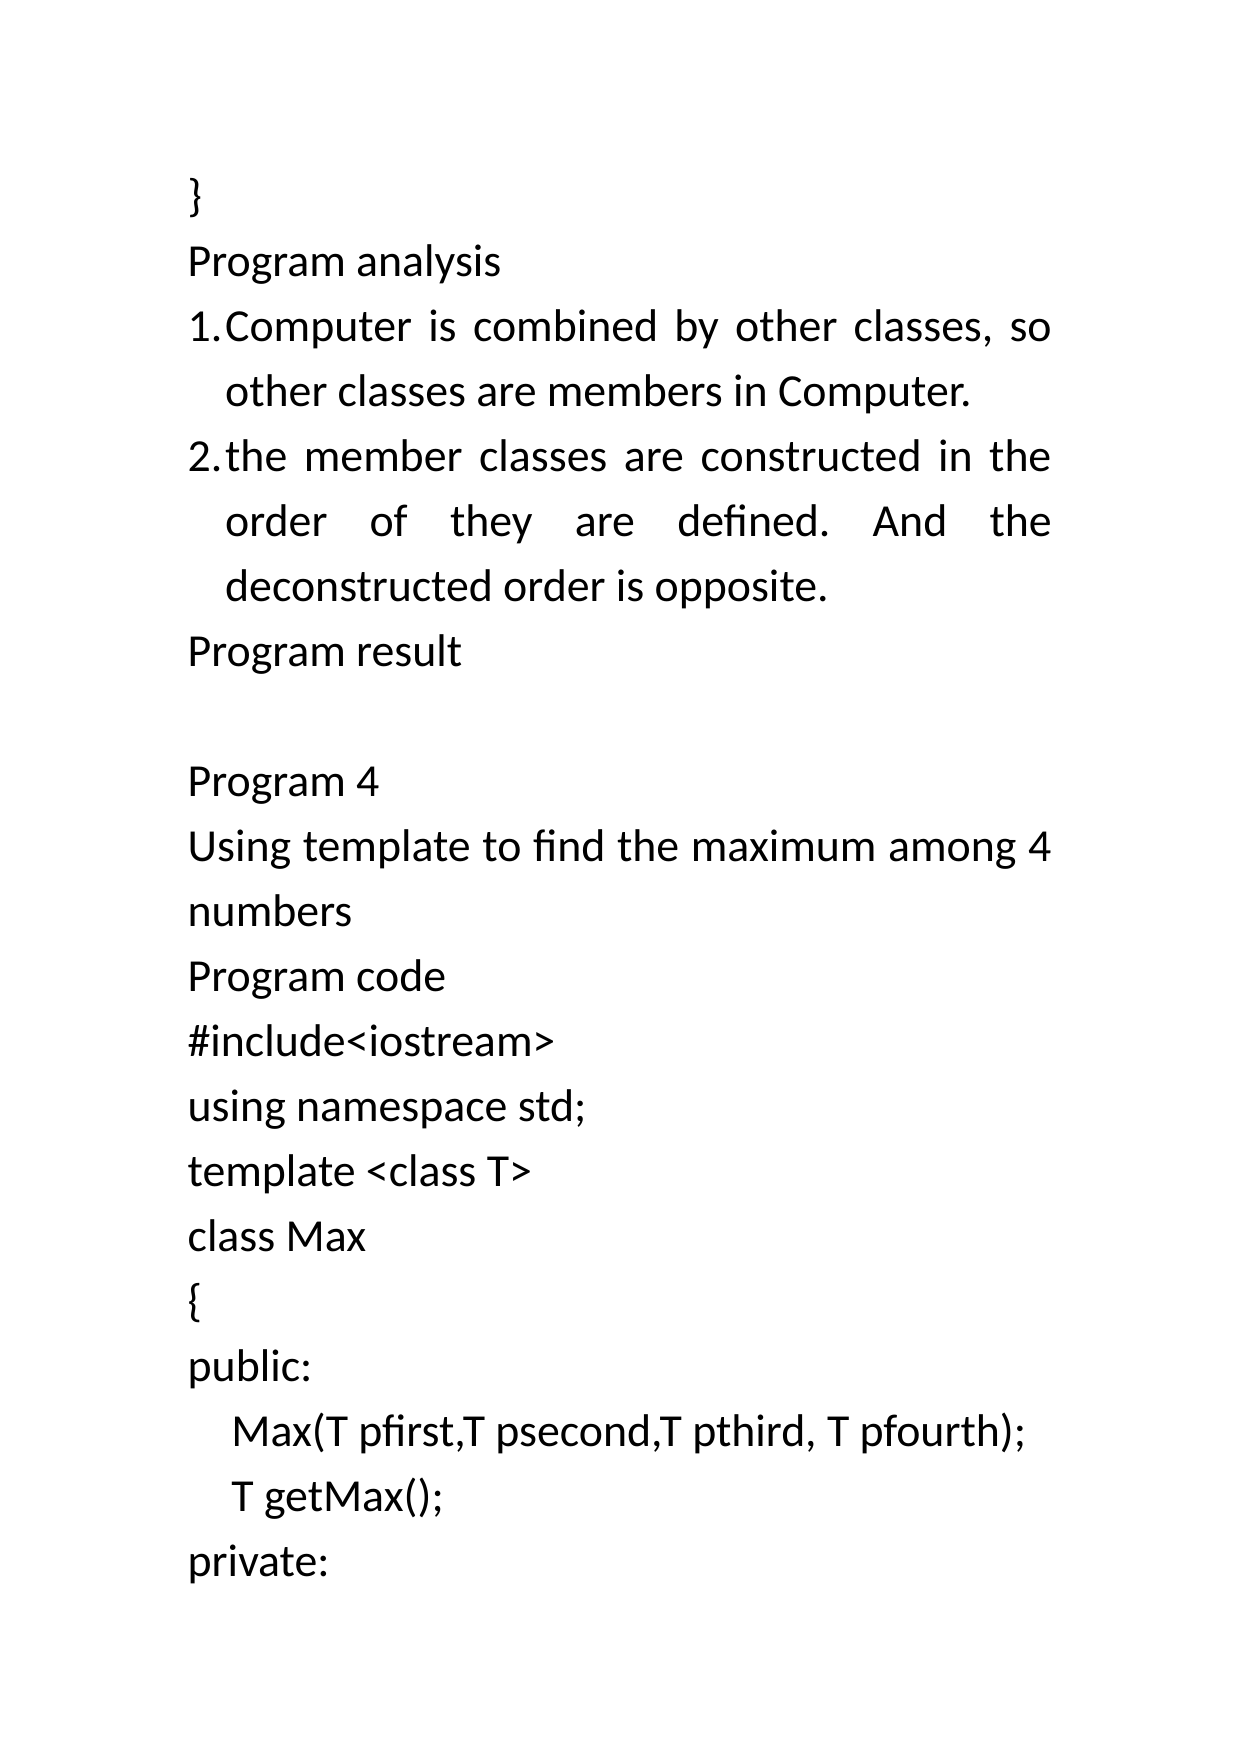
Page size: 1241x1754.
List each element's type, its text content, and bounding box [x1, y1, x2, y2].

text Program code [187, 942, 1053, 1007]
text Max(T pfirst,T psecond,T pthird, T pfourth); [187, 1397, 1053, 1462]
text Using template to find the maximum among 4 numbers [187, 812, 1053, 942]
text class Max [187, 1202, 1053, 1267]
text using namespace std; [187, 1072, 1053, 1137]
text } [187, 162, 1053, 227]
text T getMax(); [187, 1462, 1053, 1527]
text { [187, 1267, 1053, 1332]
list Computer is combined by other classes, so other classes are members in Computer. [187, 292, 1053, 422]
text private: [187, 1527, 1053, 1592]
text #include<iostream> [187, 1007, 1053, 1072]
text Program result [187, 617, 1053, 682]
text Program analysis [187, 227, 1053, 292]
text Program 4 [187, 747, 1053, 812]
list the member classes are constructed in the order of they are defined. And the deconstructed order is opposite. [187, 422, 1053, 617]
text template <class T> [187, 1137, 1053, 1202]
text public: [187, 1332, 1053, 1397]
